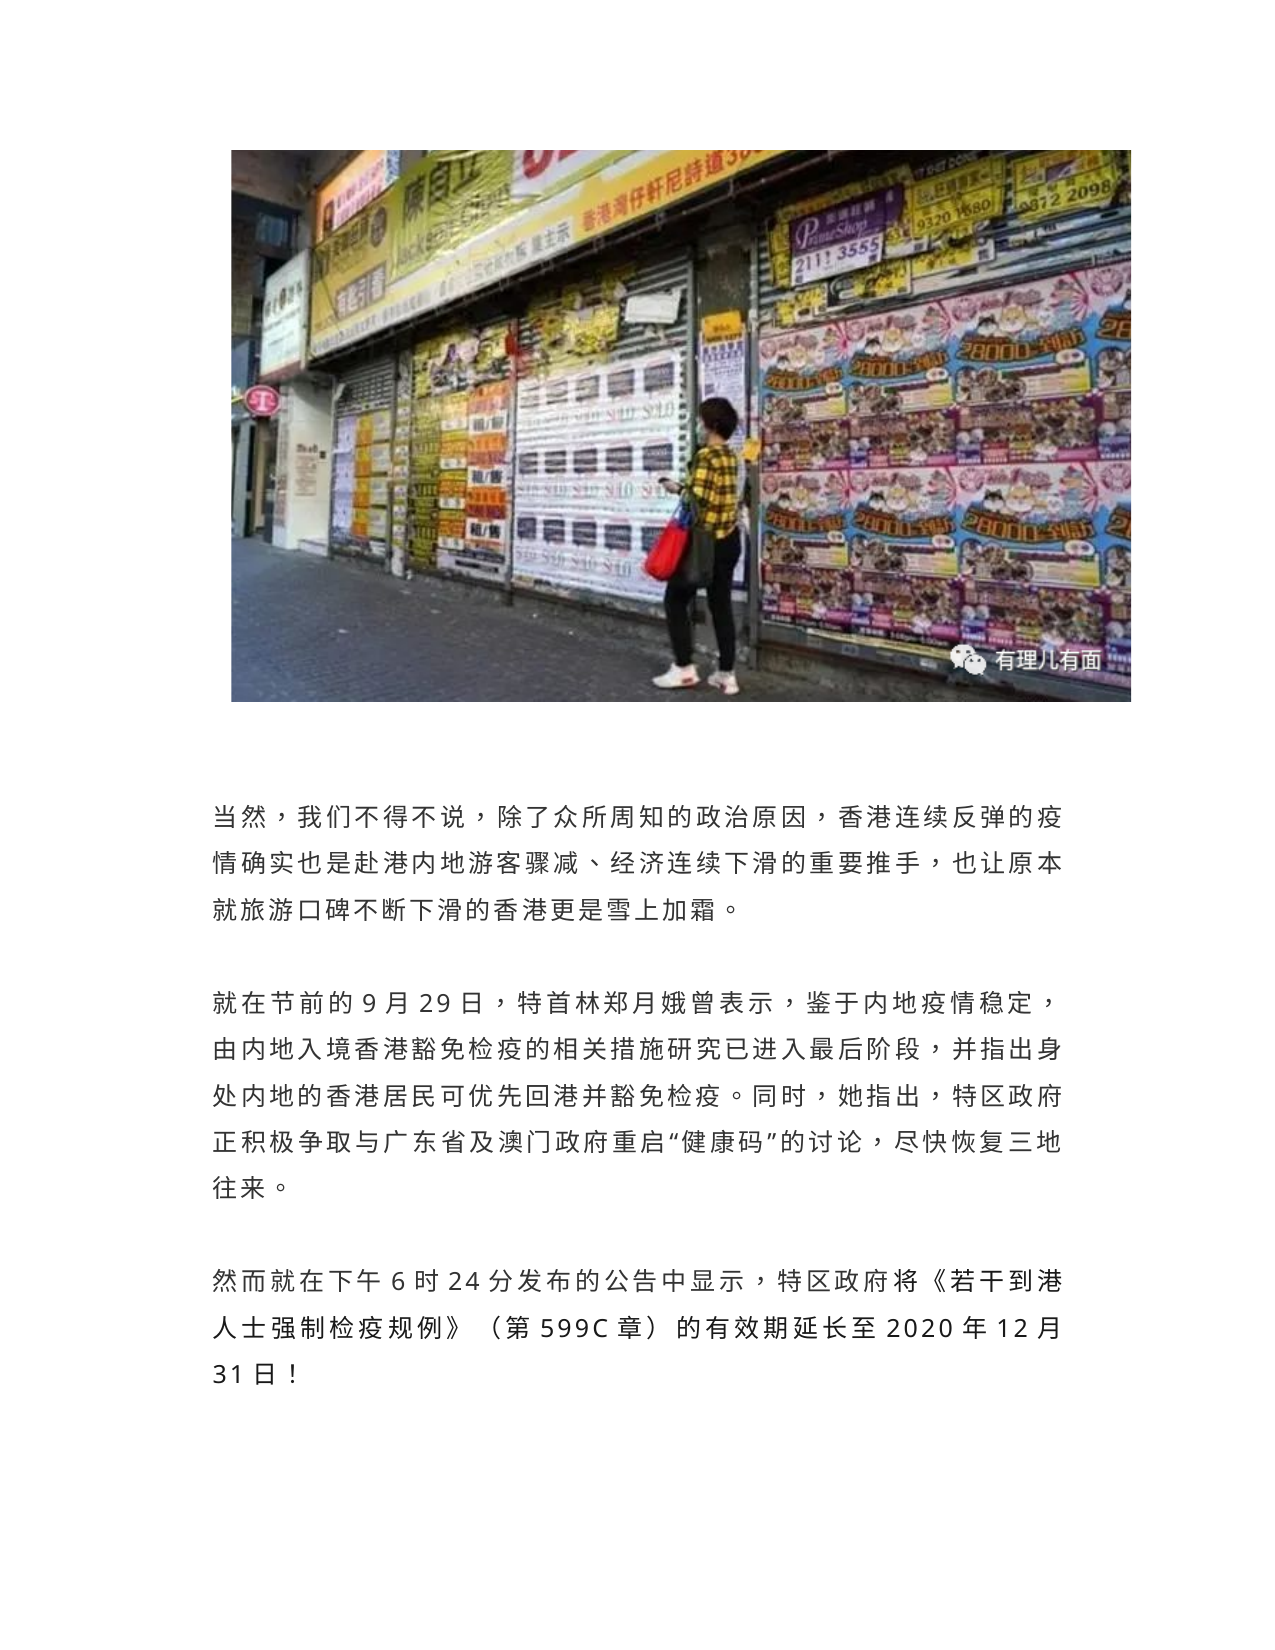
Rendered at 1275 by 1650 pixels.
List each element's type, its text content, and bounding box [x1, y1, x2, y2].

text 就在节前的9月29日，特首林郑月娥曾表示，鉴于内地疫情稳定，由内地入境香港豁免检疫的相关措施研究已进入最后阶段，并指出身处内地的香港居民可优先回港并豁免检疫。同时，她指出，特区政府正积极争取与广东省及澳门政府重启“健康码”的讨论，尽快恢复三地往来。 [212, 973, 1062, 1205]
text 当然，我们不得不说，除了众所周知的政治原因，香港连续反弹的疫情确实也是赴港内地游客骤减、经济连续下滑的重要推手，也让原本就旅游口碑不断下滑的香港更是雪上加霜。 [212, 787, 1062, 926]
picture [231, 150, 1132, 702]
text 然而就在下午6时24分发布的公告中显示，特区政府将《若干到港人士强制检疫规例》（第599C章）的有效期延长至2020年12月31日！ [212, 1252, 1062, 1391]
